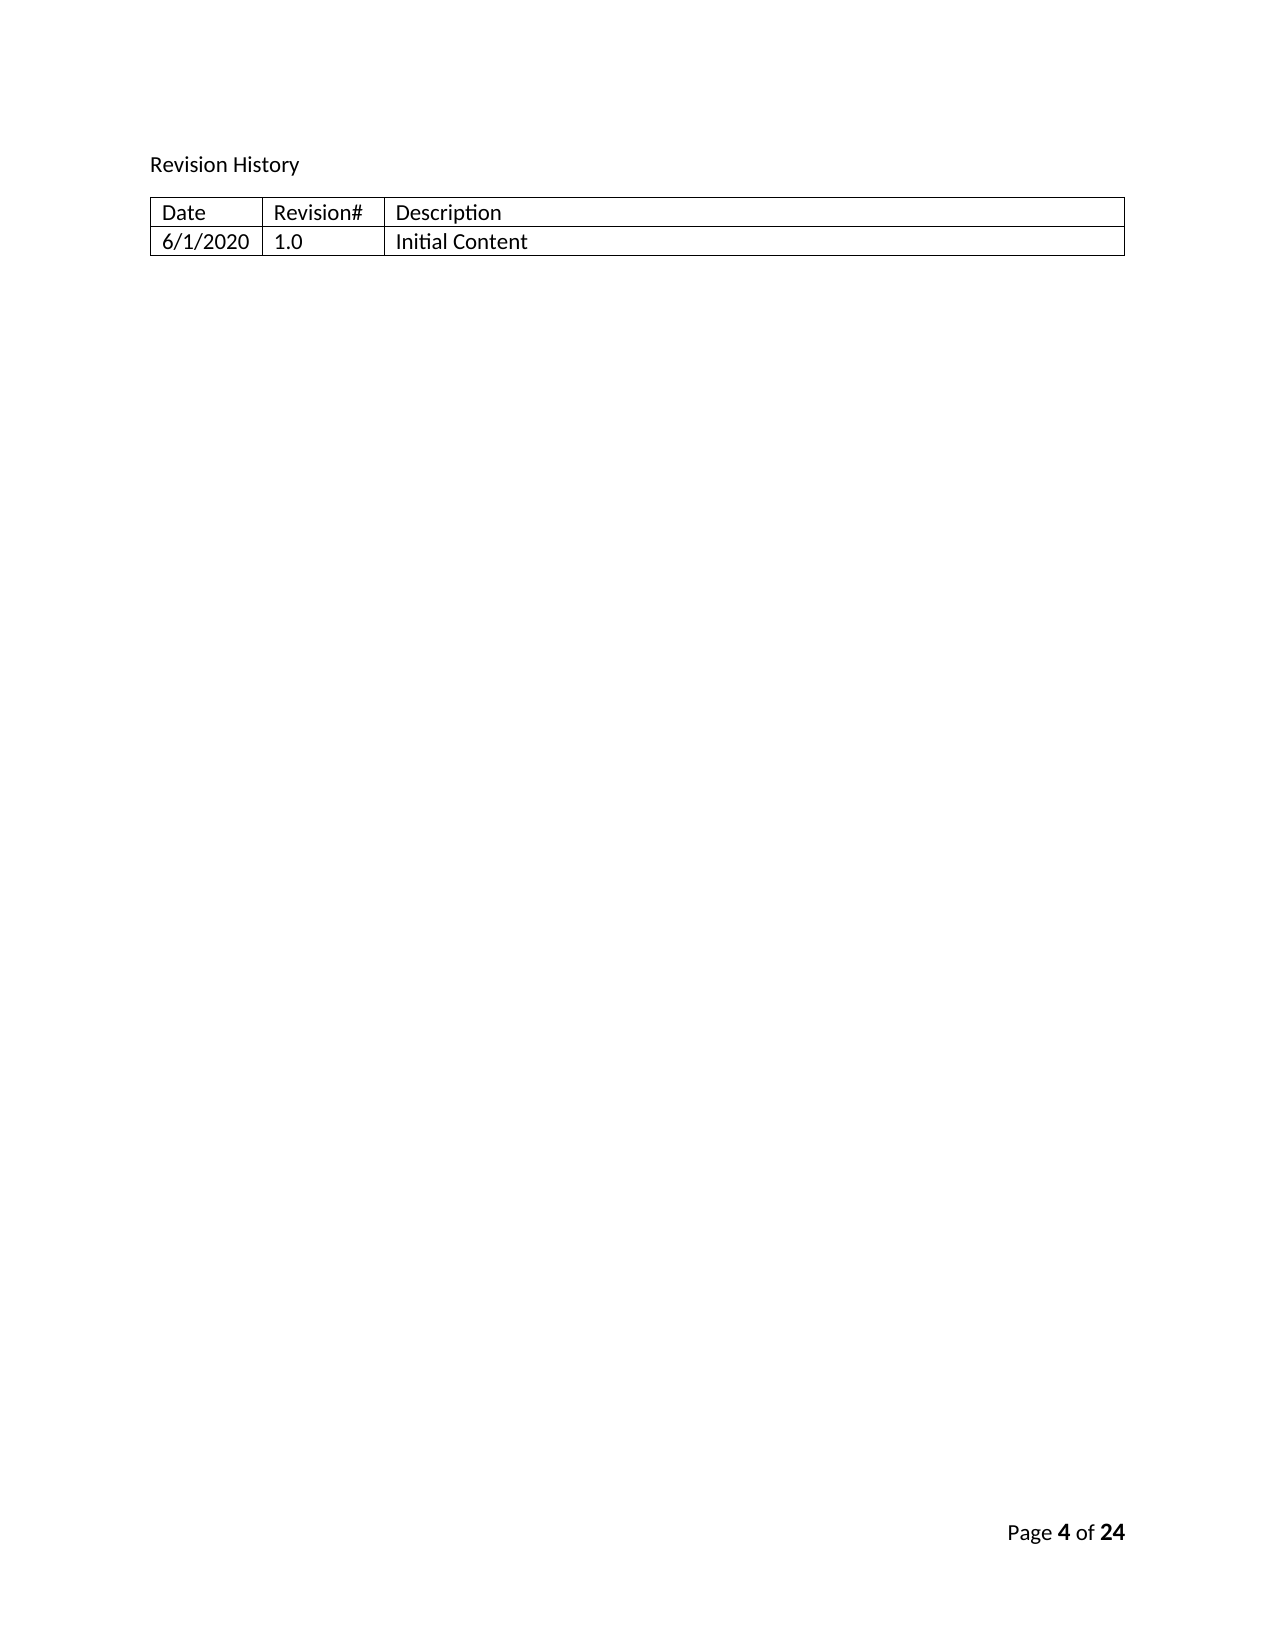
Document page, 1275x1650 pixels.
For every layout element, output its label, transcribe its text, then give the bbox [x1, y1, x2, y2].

table_header Date [151, 198, 262, 226]
table_cell 1.0 [263, 227, 384, 255]
text Revision History [150, 150, 1125, 178]
table_header Description [385, 198, 1124, 226]
table_cell 6/1/2020 [151, 227, 262, 255]
table_cell Initial Content [385, 227, 1124, 255]
table_header Revision# [263, 198, 384, 226]
